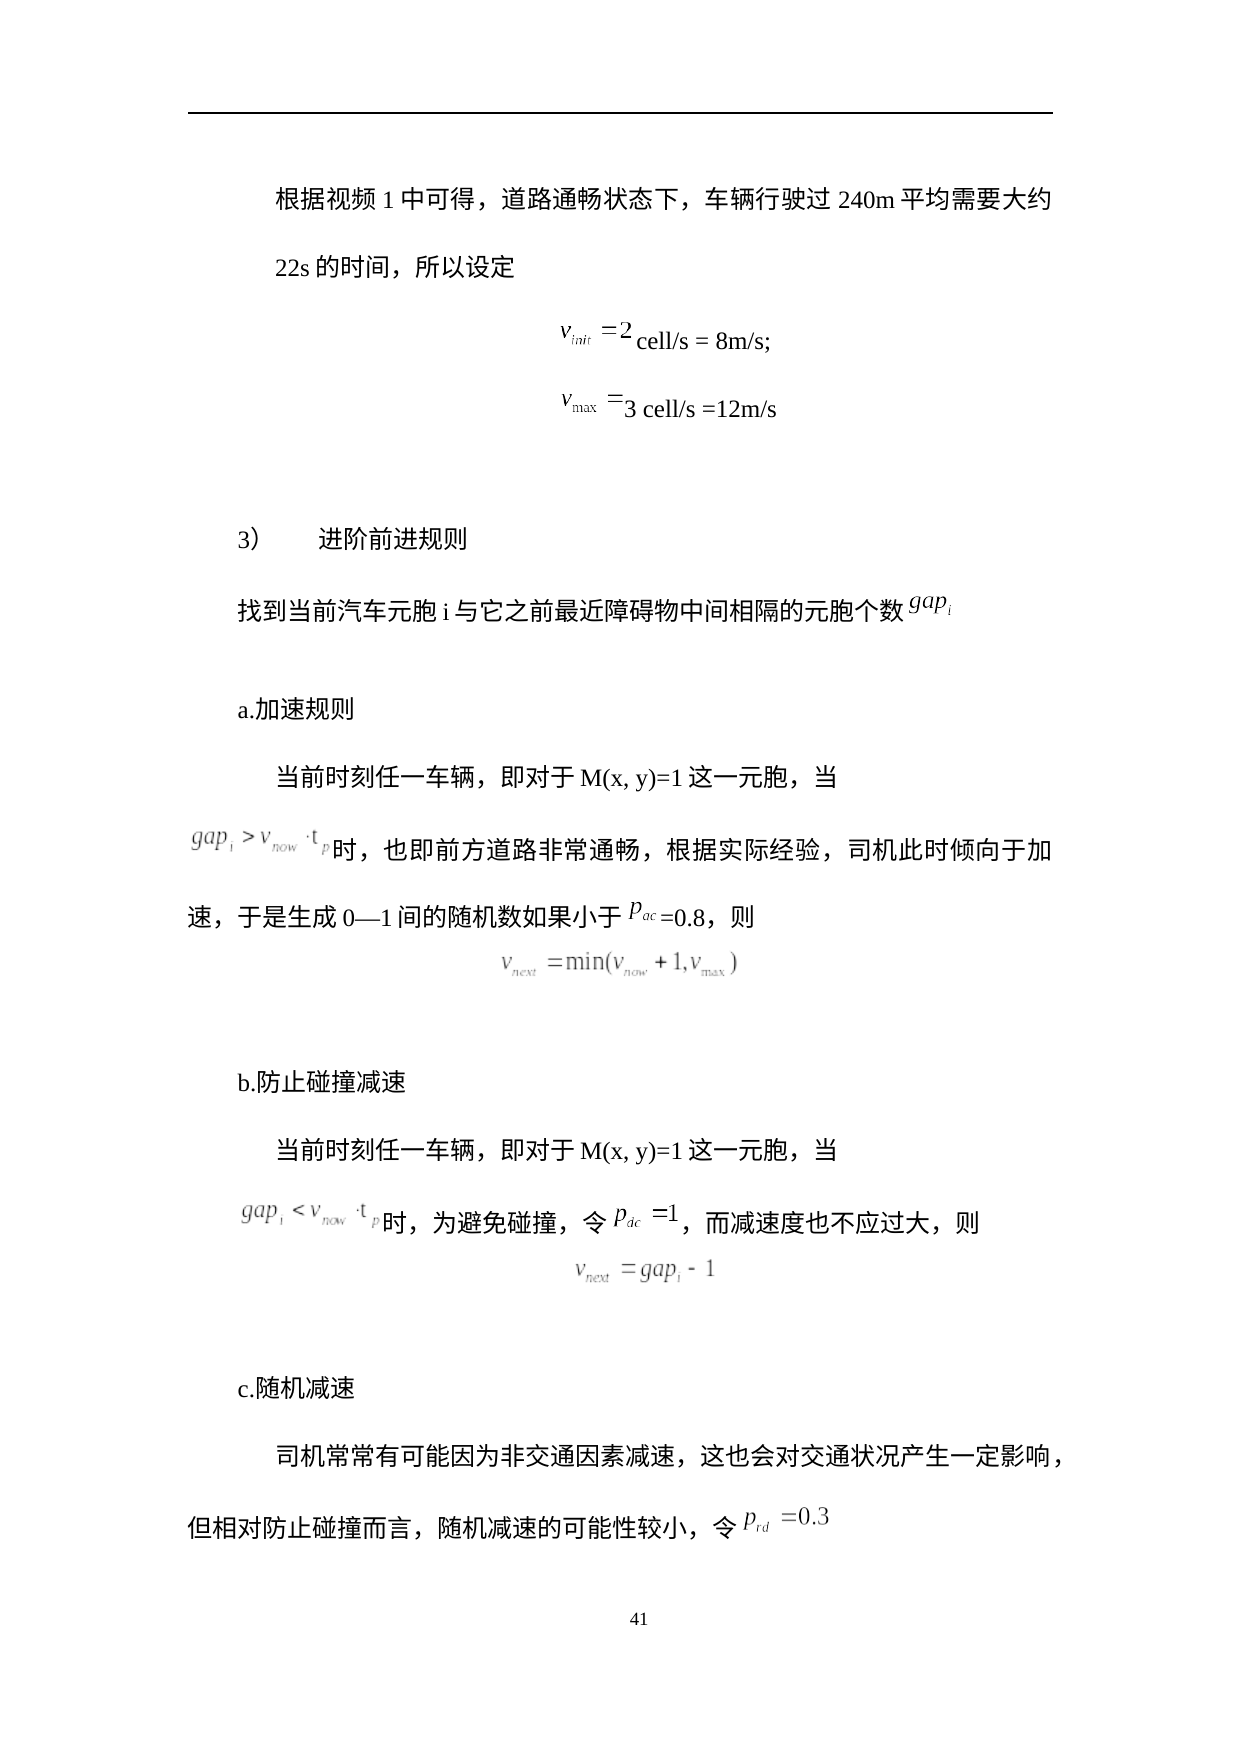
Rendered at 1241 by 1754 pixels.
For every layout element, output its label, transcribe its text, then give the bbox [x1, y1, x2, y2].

list 3 cell/s =12m/s [275, 368, 1053, 436]
text b.防止碰撞减速 [187, 1047, 1053, 1115]
text 司机常常有可能因为非交通因素减速，这也会对交通状况产生一定影响，但相对防止碰撞而言，随机减速的可能性较小，令 [187, 1420, 1053, 1556]
list 根据视频1中可得，道路通畅状态下，车辆行驶过240m平均需要大约22s的时间，所以设定 [275, 164, 1053, 300]
text 当前时刻任一车辆，即对于M(x, y)=1这一元胞，当 [231, 1115, 1053, 1183]
list 进阶前进规则 [237, 503, 1053, 571]
text a.加速规则 [187, 673, 1053, 741]
list cell/s = 8m/s; [275, 300, 1053, 368]
text 时，也即前方道路非常通畅，根据实际经验，司机此时倾向于加速，于是生成0—1间的随机数如果小于=0.8，则 [187, 809, 1053, 945]
text 当前时刻任一车辆，即对于M(x, y)=1这一元胞，当 [187, 741, 1053, 809]
text c.随机减速 [187, 1352, 1053, 1420]
text 找到当前汽车元胞i与它之前最近障碍物中间相隔的元胞个数 [237, 571, 1053, 639]
text 时，为避免碰撞，令，而减速度也不应过大，则 [187, 1183, 1053, 1251]
